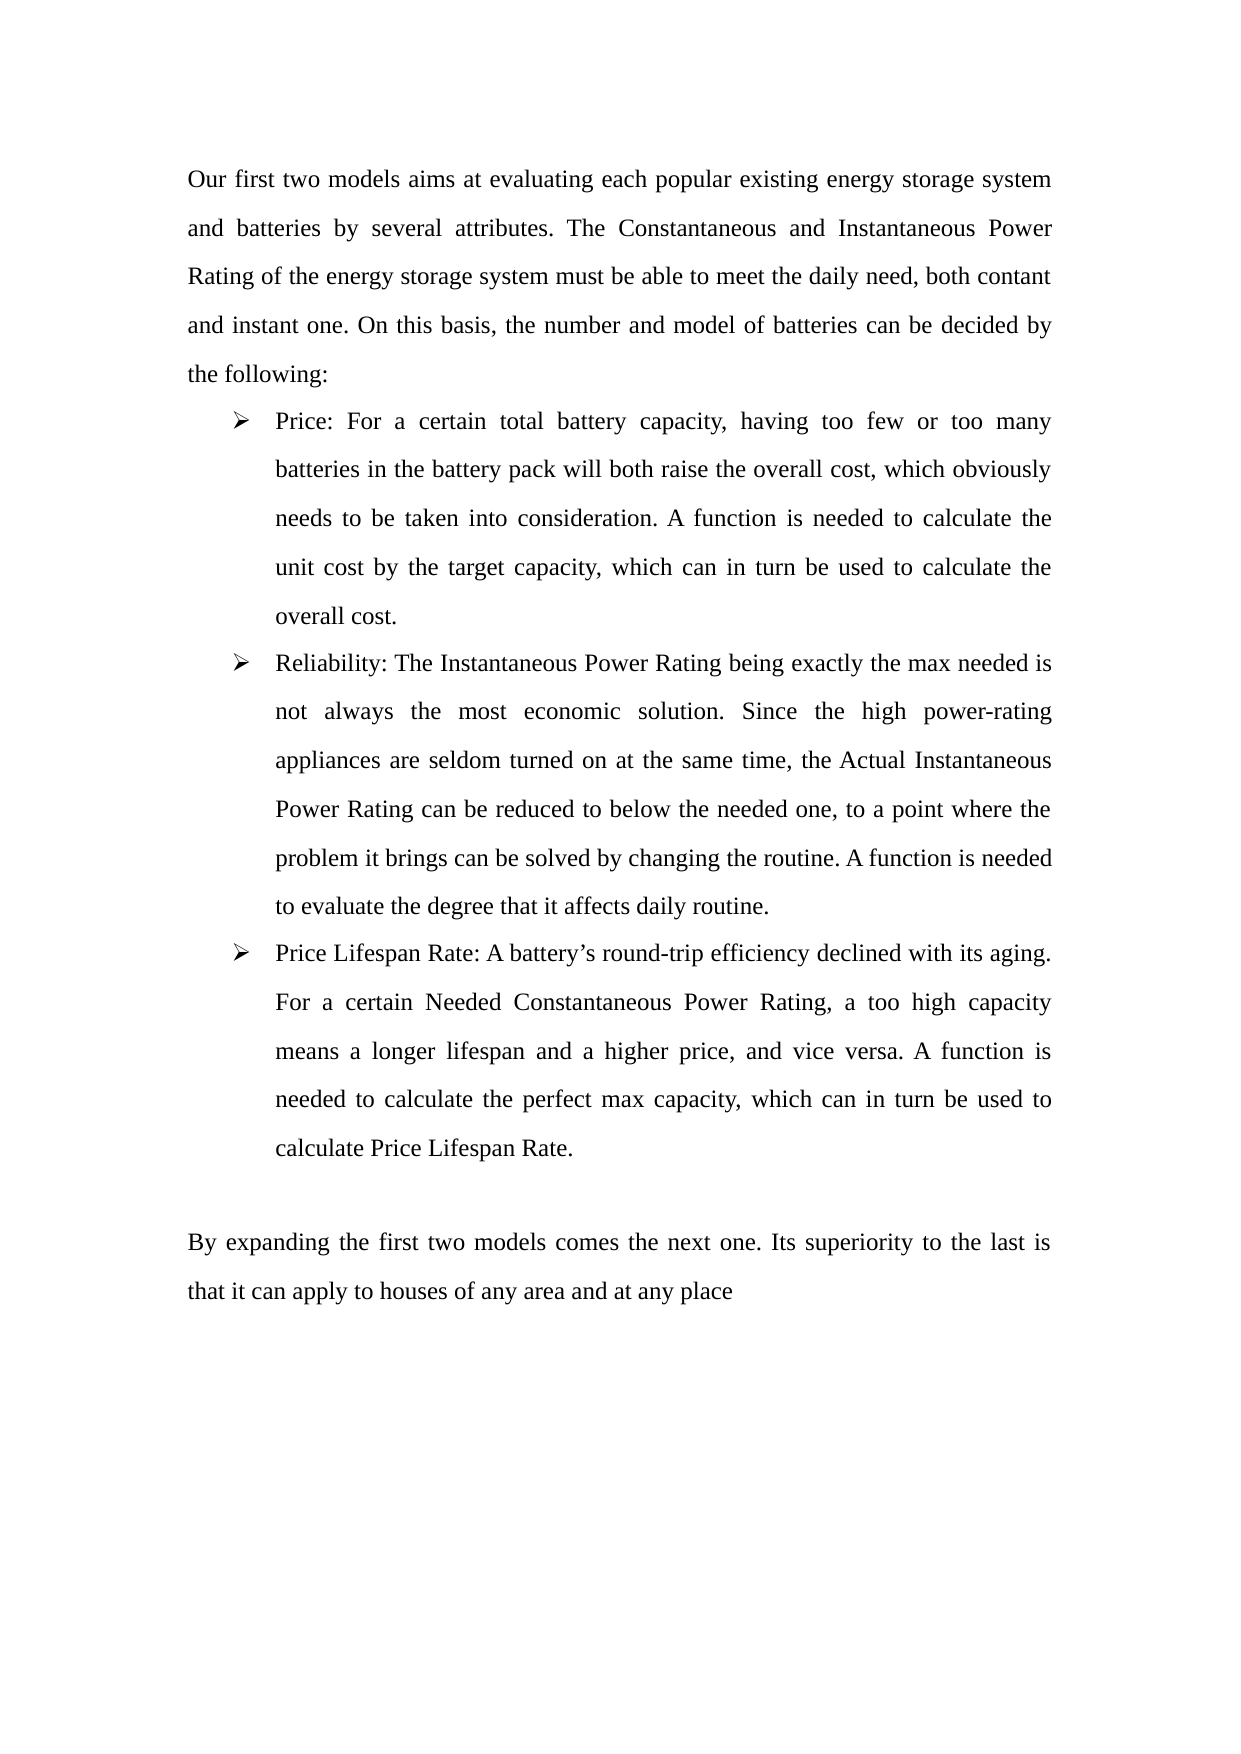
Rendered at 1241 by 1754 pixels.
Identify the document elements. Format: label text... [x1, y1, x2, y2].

list Price: For a certain total battery capacity, having too few or too many batteries in the battery pack will both raise the overall cost, which obviously needs to be taken into consideration. A function is needed to calculate the unit cost by the target capacity, which can in turn be used to calculate the overall cost. [231, 404, 1053, 631]
list Reliability: The Instantaneous Power Rating being exactly the max needed is not always the most economic solution. Since the high power-rating appliances are seldom turned on at the same time, the Actual Instantaneous Power Rating can be reduced to below the needed one, to a point where the problem it brings can be solved by changing the routine. A function is needed to evaluate the degree that it affects daily routine. [231, 646, 1053, 922]
list Price Lifespan Rate: A battery’s round-trip efficiency declined with its aging. For a certain Needed Constantaneous Power Rating, a too high capacity means a longer lifespan and a higher price, and vice versa. A function is needed to calculate the perfect max capacity, which can in turn be used to calculate Price Lifespan Rate. [231, 936, 1053, 1164]
text By expanding the first two models comes the next one. Its superiority to the last is that it can apply to houses of any area and at any place [187, 1225, 1053, 1306]
text Our first two models aims at evaluating each popular existing energy storage system and batteries by several attributes. The Constantaneous and Instantaneous Power Rating of the energy storage system must be able to meet the daily need, both contant and instant one. On this basis, the number and model of batteries can be decided by the following: [187, 162, 1053, 389]
